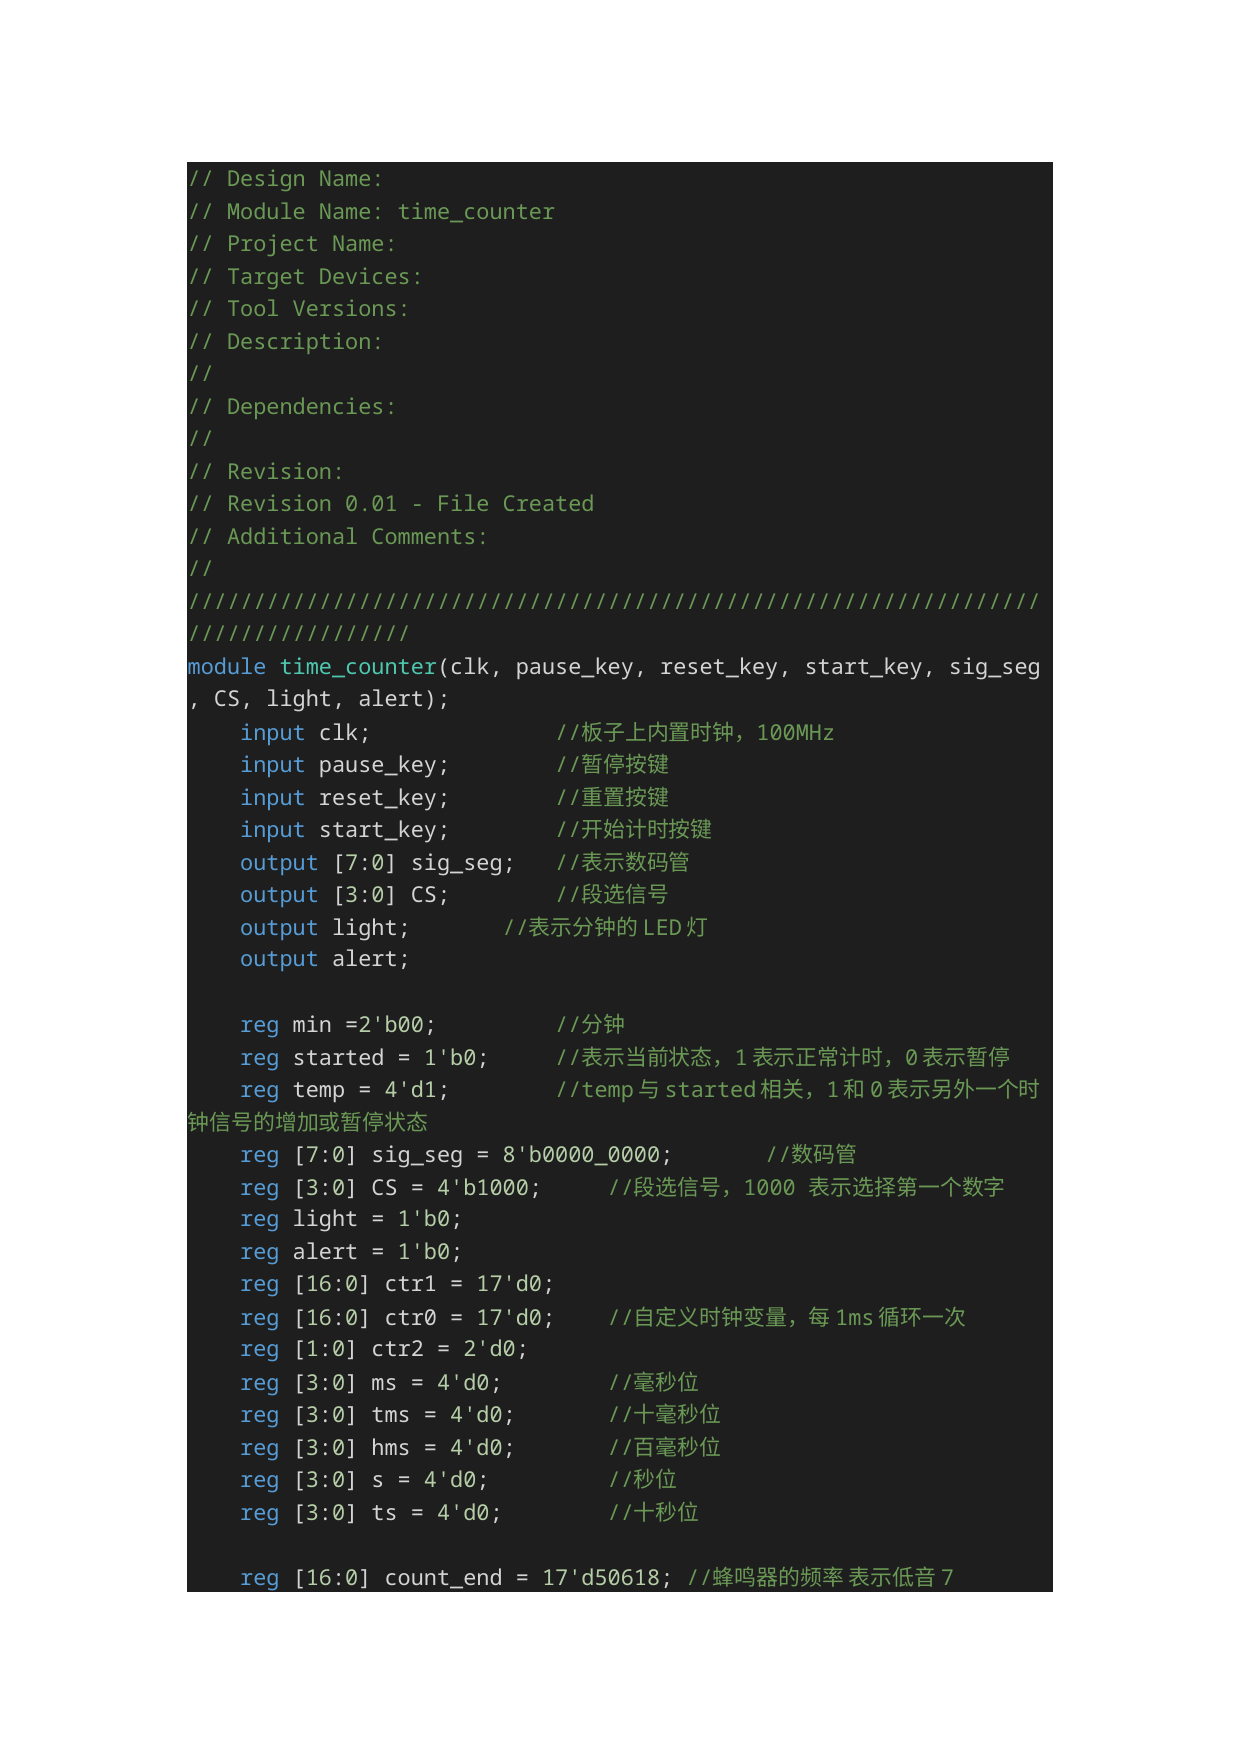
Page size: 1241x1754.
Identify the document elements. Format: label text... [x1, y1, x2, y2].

text input pause_key; //暂停按键 [187, 747, 1053, 779]
text output alert; [187, 942, 1053, 974]
text // [187, 422, 1053, 454]
text // [187, 552, 1053, 584]
text // Tool Versions: [187, 292, 1053, 324]
text reg [1:0] ctr2 = 2'd0; [187, 1332, 1053, 1364]
text reg [16:0] ctr1 = 17'd0; [187, 1267, 1053, 1299]
text // Additional Comments: [187, 519, 1053, 552]
text // Revision: [187, 454, 1053, 487]
text output [3:0] CS; //段选信号 [187, 877, 1053, 909]
text input start_key; //开始计时按键 [187, 812, 1053, 844]
text reg [3:0] CS = 4'b1000; //段选信号，1000 表示选择第一个数字 [187, 1169, 1053, 1202]
text // [187, 357, 1053, 389]
text output light; //表示分钟的LED灯 [187, 909, 1053, 942]
text // Design Name: [187, 162, 1053, 194]
text reg [3:0] tms = 4'd0; //十毫秒位 [187, 1397, 1053, 1429]
text reg [7:0] sig_seg = 8'b0000_0000; //数码管 [187, 1137, 1053, 1169]
text output [7:0] sig_seg; //表示数码管 [187, 844, 1053, 877]
text reg [3:0] ms = 4'd0; //毫秒位 [187, 1364, 1053, 1397]
text reg temp = 4'd1; //temp与started相关，1和0表示另外一个时钟信号的增加或暂停状态 [187, 1072, 1053, 1137]
text reg [3:0] s = 4'd0; //秒位 [187, 1462, 1053, 1494]
text reg started = 1'b0; //表示当前状态，1表示正常计时，0表示暂停 [187, 1039, 1053, 1072]
text reg light = 1'b0; [187, 1202, 1053, 1234]
text ////////////////////////////////////////////////////////////////////////////////// [187, 584, 1053, 649]
text // Module Name: time_counter [187, 194, 1053, 227]
text input clk; //板子上内置时钟，100MHz [187, 714, 1053, 747]
text // Dependencies: [187, 389, 1053, 422]
text reg [16:0] count_end = 17'd50618; //蜂鸣器的频率 表示低音7 [187, 1559, 1053, 1592]
text reg [3:0] hms = 4'd0; //百毫秒位 [187, 1429, 1053, 1462]
text // Project Name: [187, 227, 1053, 259]
text reg [3:0] ts = 4'd0; //十秒位 [187, 1494, 1053, 1527]
text module time_counter(clk, pause_key, reset_key, start_key, sig_seg, CS, light, alert); [187, 649, 1053, 714]
text // Target Devices: [187, 259, 1053, 292]
text input reset_key; //重置按键 [187, 779, 1053, 812]
text reg min =2'b00; //分钟 [187, 1007, 1053, 1039]
text reg [16:0] ctr0 = 17'd0; //自定义时钟变量，每1ms循环一次 [187, 1299, 1053, 1332]
text // Description: [187, 324, 1053, 357]
text // Revision 0.01 - File Created [187, 487, 1053, 519]
text reg alert = 1'b0; [187, 1234, 1053, 1267]
